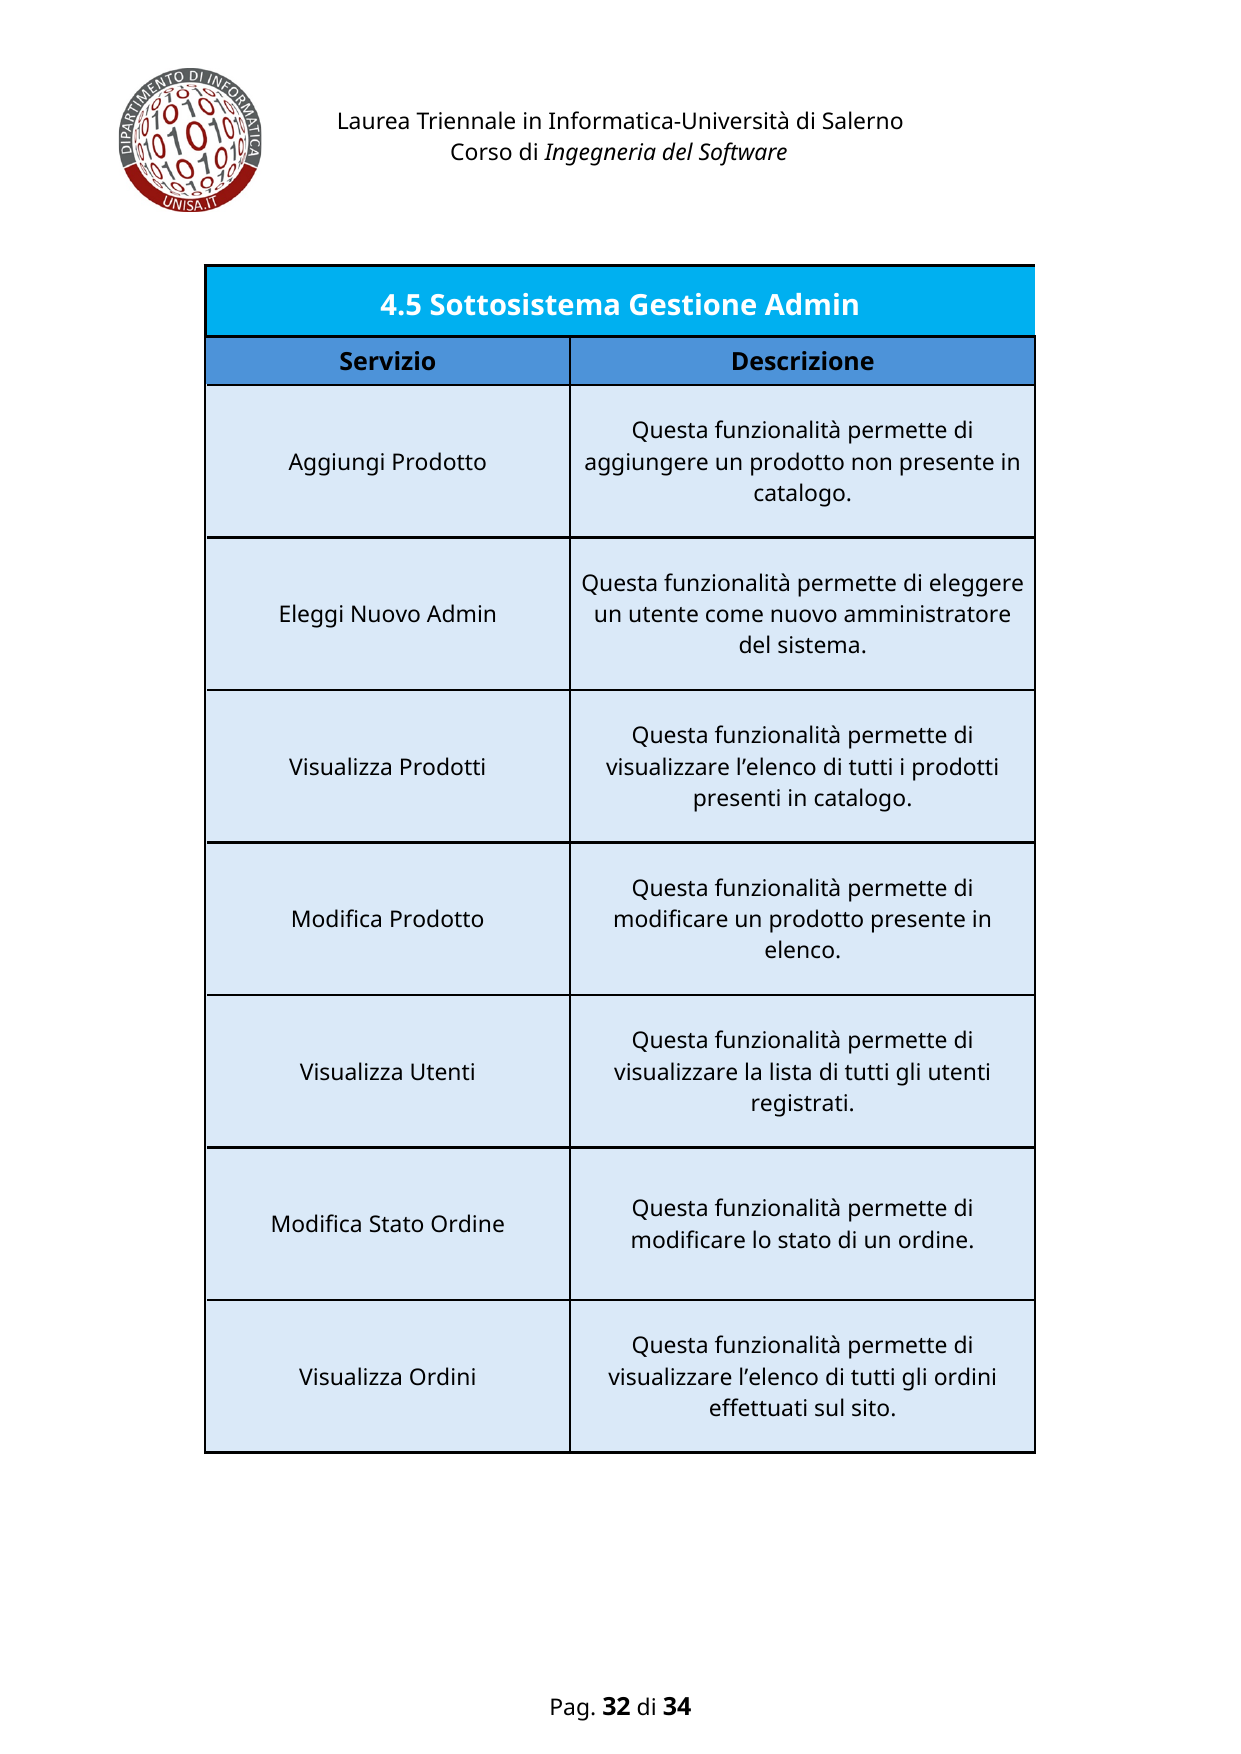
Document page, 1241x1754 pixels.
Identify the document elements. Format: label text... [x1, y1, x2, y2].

table_cell Modifica Stato Ordine [206, 1146, 569, 1299]
table_cell Visualizza Prodotti [206, 689, 569, 841]
table_cell Questa funzionalità permette di eleggere un utente come nuovo amministratore del sistema. [571, 539, 1034, 689]
table_cell Questa funzionalità permette di visualizzare l’elenco di tutti i prodotti presenti in catalogo. [571, 691, 1034, 841]
table_cell Questa funzionalità permette di visualizzare la lista di tutti gli utenti registrati. [571, 996, 1034, 1146]
table_cell Visualizza Ordini [206, 1299, 569, 1451]
table_cell Servizio [206, 338, 569, 384]
table_cell Eleggi Nuovo Admin [206, 536, 569, 689]
table_cell Questa funzionalità permette di aggiungere un prodotto non presente in catalogo. [571, 386, 1034, 536]
table_cell Descrizione [571, 338, 1034, 384]
table_header 4.5 Sottosistema Gestione Admin [207, 267, 1035, 335]
table_cell Modifica Prodotto [206, 841, 569, 994]
table_cell Aggiungi Prodotto [206, 384, 569, 536]
table_cell Questa funzionalità permette di visualizzare l’elenco di tutti gli ordini effettuati sul sito. [571, 1301, 1034, 1451]
table_cell Visualizza Utenti [206, 994, 569, 1146]
table_cell Questa funzionalità permette di modificare un prodotto presente in elenco. [571, 844, 1034, 994]
table_cell Questa funzionalità permette di modificare lo stato di un ordine. [571, 1149, 1034, 1299]
picture [118, 68, 262, 212]
